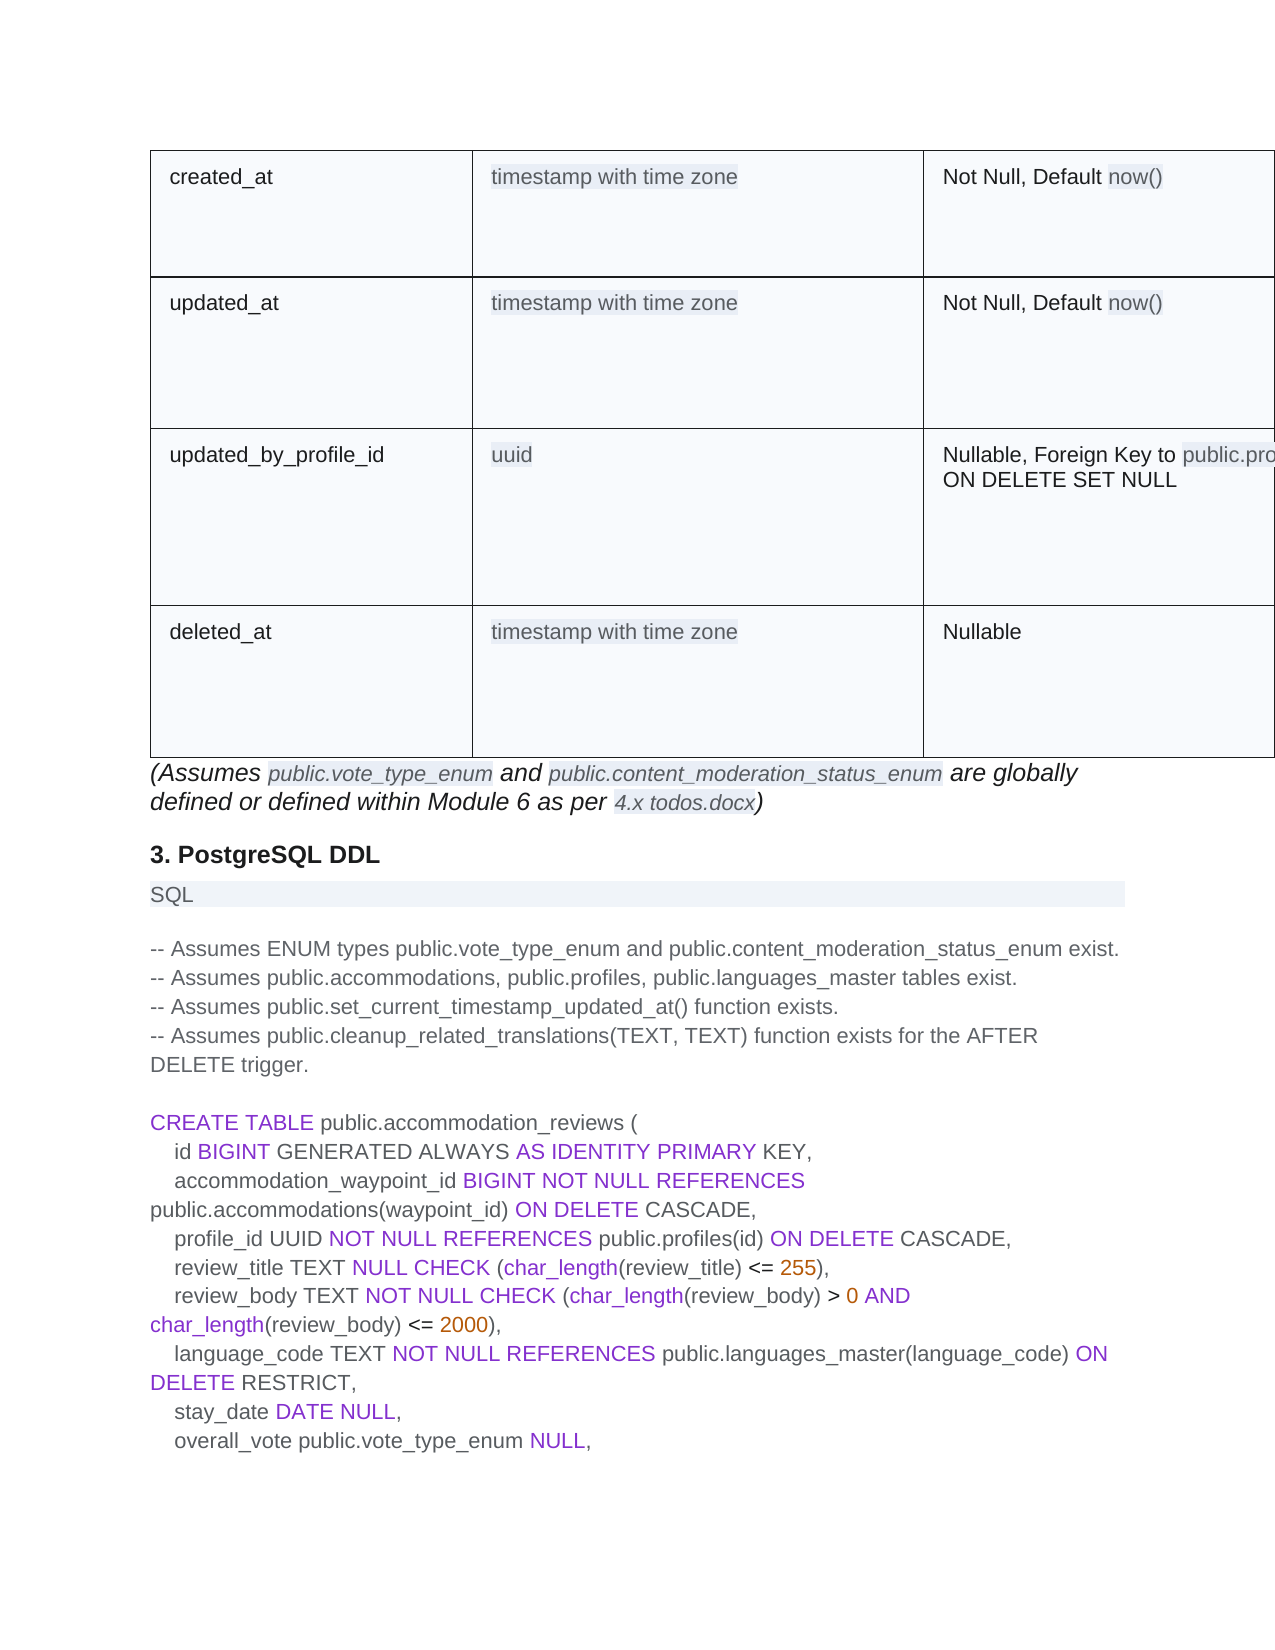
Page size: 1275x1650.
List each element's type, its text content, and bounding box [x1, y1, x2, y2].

table_cell Nullable [924, 606, 1274, 757]
subtitle 3. PostgreSQL DDL [150, 840, 1125, 869]
text CREATE TABLE public.accommodation_reviews ( [150, 1109, 1125, 1135]
table_cell updated_by_profile_id [151, 429, 472, 605]
text (Assumes public.vote_type_enum and public.content_moderation_status_enum are globally defined or defined within Module 6 as per 4.x todos.docx) [150, 758, 1125, 815]
text SQL [150, 881, 1125, 907]
text -- Assumes ENUM types public.vote_type_enum and public.content_moderation_status_enum exist. [150, 936, 1125, 961]
table_cell timestamp with time zone [473, 606, 923, 757]
text stay_date DATE NULL, [150, 1399, 1125, 1424]
text review_body TEXT NOT NULL CHECK (char_length(review_body) > 0 AND char_length(review_body) <= 2000), [150, 1283, 1125, 1337]
table_cell uuid [473, 429, 923, 605]
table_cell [924, 429, 1274, 605]
table_cell deleted_at [151, 606, 472, 757]
text profile_id UUID NOT NULL REFERENCES public.profiles(id) ON DELETE CASCADE, [150, 1225, 1125, 1251]
table_cell Not Null, Default now() [924, 151, 1274, 276]
text -- Assumes public.cleanup_related_translations(TEXT, TEXT) function exists for the AFTER DELETE trigger. [150, 1023, 1125, 1077]
text -- Assumes public.accommodations, public.profiles, public.languages_master tables exist. [150, 965, 1125, 990]
table_cell timestamp with time zone [473, 278, 923, 428]
table_cell created_at [151, 151, 472, 276]
text -- Assumes public.set_current_timestamp_updated_at() function exists. [150, 994, 1125, 1019]
text language_code TEXT NOT NULL REFERENCES public.languages_master(language_code) ON DELETE RESTRICT, [150, 1341, 1125, 1395]
text id BIGINT GENERATED ALWAYS AS IDENTITY PRIMARY KEY, [150, 1138, 1125, 1164]
text overall_vote public.vote_type_enum NULL, [150, 1428, 1125, 1453]
table_cell Not Null, Default now() [924, 278, 1274, 428]
text accommodation_waypoint_id BIGINT NOT NULL REFERENCES public.accommodations(waypoint_id) ON DELETE CASCADE, [150, 1167, 1125, 1222]
table_cell timestamp with time zone [473, 151, 923, 276]
text review_title TEXT NULL CHECK (char_length(review_title) <= 255), [150, 1254, 1125, 1279]
table_cell updated_at [151, 278, 472, 428]
